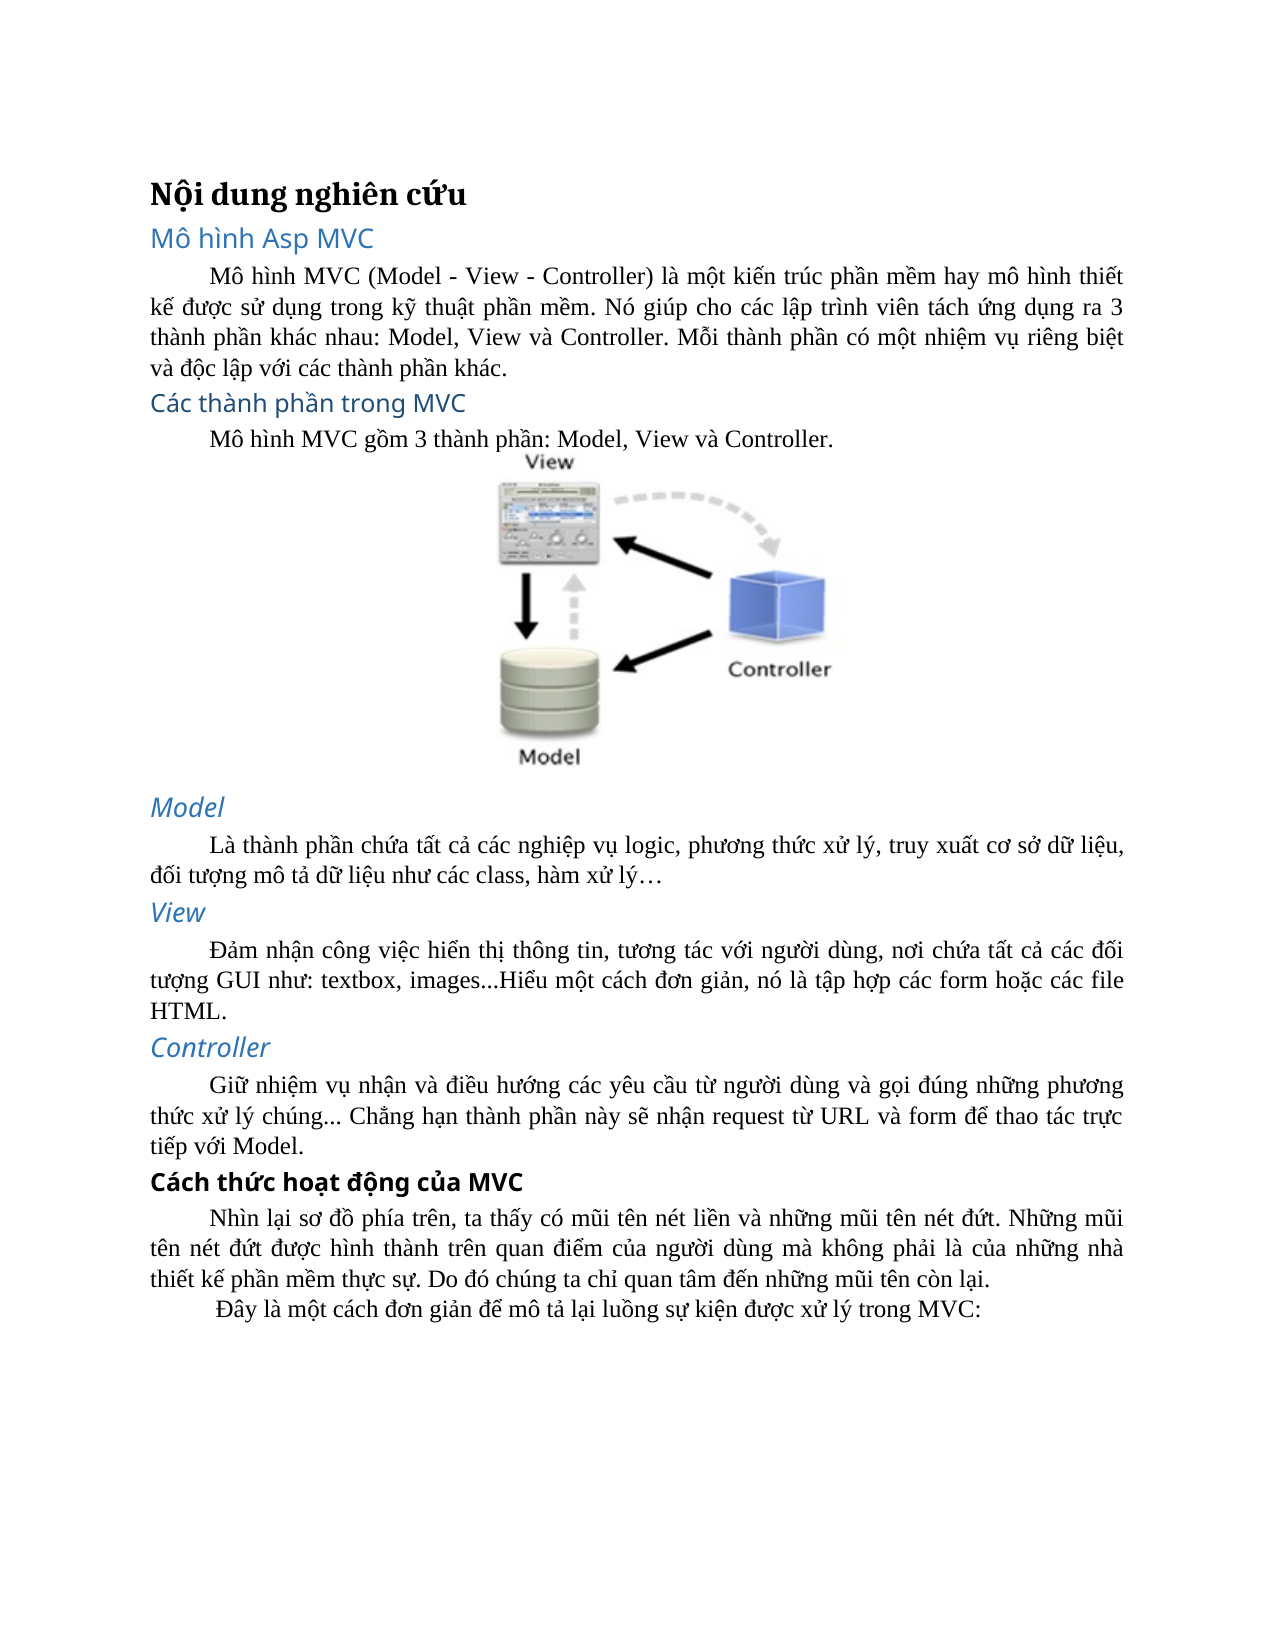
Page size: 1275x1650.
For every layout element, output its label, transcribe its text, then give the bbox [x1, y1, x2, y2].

text Là thành phần chứa tất cả các nghiệp vụ logic, phương thức xử lý, truy xuất cơ sở dữ liệu, đối tượng mô tả dữ liệu như các class, hàm xử lý… [150, 828, 1125, 889]
subtitle Controller [150, 1029, 1125, 1066]
subtitle Mô hình Asp MVC [150, 219, 1125, 256]
text Nhìn lại sơ đồ phía trên, ta thấy có mũi tên nét liền và những mũi tên nét đứt. Những mũi tên nét đứt được hình thành trên quan điểm của người dùng mà không phải là của những nhà thiết kế phần mềm thực sự. Do đó chúng ta chỉ quan tâm đến những mũi tên còn lại. [150, 1201, 1125, 1293]
text Giữ nhiệm vụ nhận và điều hướng các yêu cầu từ người dùng và gọi đúng những phương thức xử lý chúng... Chẳng hạn thành phần này sẽ nhận request từ URL và form để thao tác trực tiếp với Model. [150, 1069, 1125, 1160]
subtitle Nội dung nghiên cứu [150, 175, 1125, 213]
text Mô hình MVC (Model - View - Controller) là một kiến trúc phần mềm hay mô hình thiết kế được sử dụng trong kỹ thuật phần mềm. Nó giúp cho các lập trình viên tách ứng dụng ra 3 thành phần khác nhau: Model, View và Controller. Mỗi thành phần có một nhiệm vụ riêng biệt và độc lập với các thành phần khác. [150, 259, 1125, 381]
text Mô hình MVC gồm 3 thành phần: Model, View và Controller. [150, 422, 1125, 453]
subtitle Các thành phần trong MVC [150, 386, 1125, 420]
text Đảm nhận công việc hiển thị thông tin, tương tác với người dùng, nơi chứa tất cả các đối tượng GUI như: textbox, images...Hiểu một cách đơn giản, nó là tập hợp các form hoặc các file HTML. [150, 933, 1125, 1025]
subtitle Cách thức hoạt động của MVC [150, 1164, 1125, 1198]
subtitle View [150, 893, 1125, 930]
subtitle Model [150, 788, 1125, 825]
picture [446, 452, 889, 785]
text Đây là một cách đơn giản để mô tả lại luồng sự kiện được xử lý trong MVC: [150, 1293, 1125, 1323]
